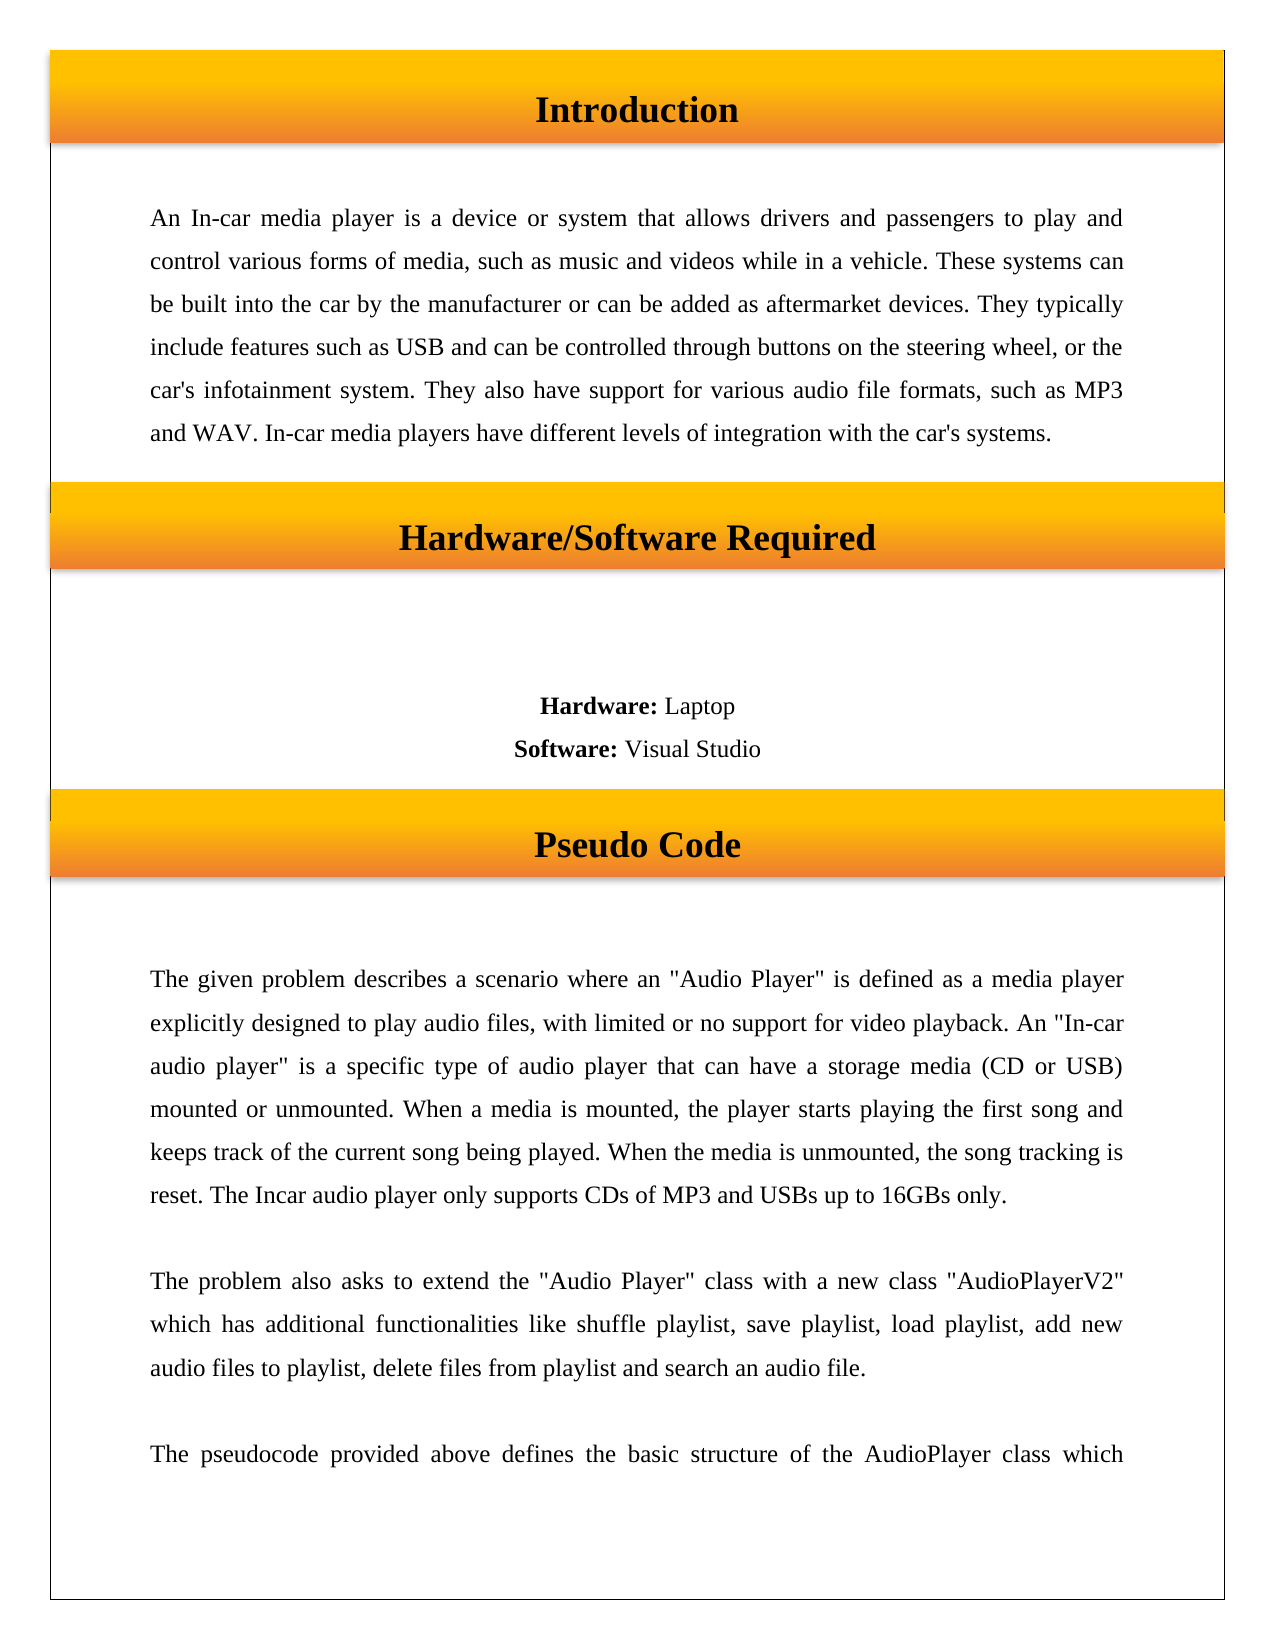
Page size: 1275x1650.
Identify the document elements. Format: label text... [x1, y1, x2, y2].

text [150, 1439, 1125, 1468]
text Software: Visual Studio [150, 734, 1125, 763]
text The problem also asks to extend the "Audio Player" class with a new class "AudioPlayerV2" which has additional functionalities like shuffle playlist, save playlist, load playlist, add new audio files to playlist, delete files from playlist and search an audio file. [150, 1266, 1125, 1381]
text Hardware: Laptop [150, 691, 1125, 720]
text The given problem describes a scenario where an "Audio Player" is defined as a media player explicitly designed to play audio files, with limited or no support for video playback. An "In-car audio player" is a specific type of audio player that can have a storage media (CD or USB) mounted or unmounted. When a media is mounted, the player starts playing the first song and keeps track of the current song being played. When the media is unmounted, the song tracking is reset. The Incar audio player only supports CDs of MP3 and USBs up to 16GBs only. [150, 964, 1125, 1209]
text An In-car media player is a device or system that allows drivers and passengers to play and control various forms of media, such as music and videos while in a vehicle. These systems can be built into the car by the manufacturer or can be added as aftermarket devices. They typically include features such as USB and can be controlled through buttons on the steering wheel, or the car's infotainment system. They also have support for various audio file formats, such as MP3 and WAV. In-car media players have different levels of integration with the car's systems. [150, 203, 1125, 447]
